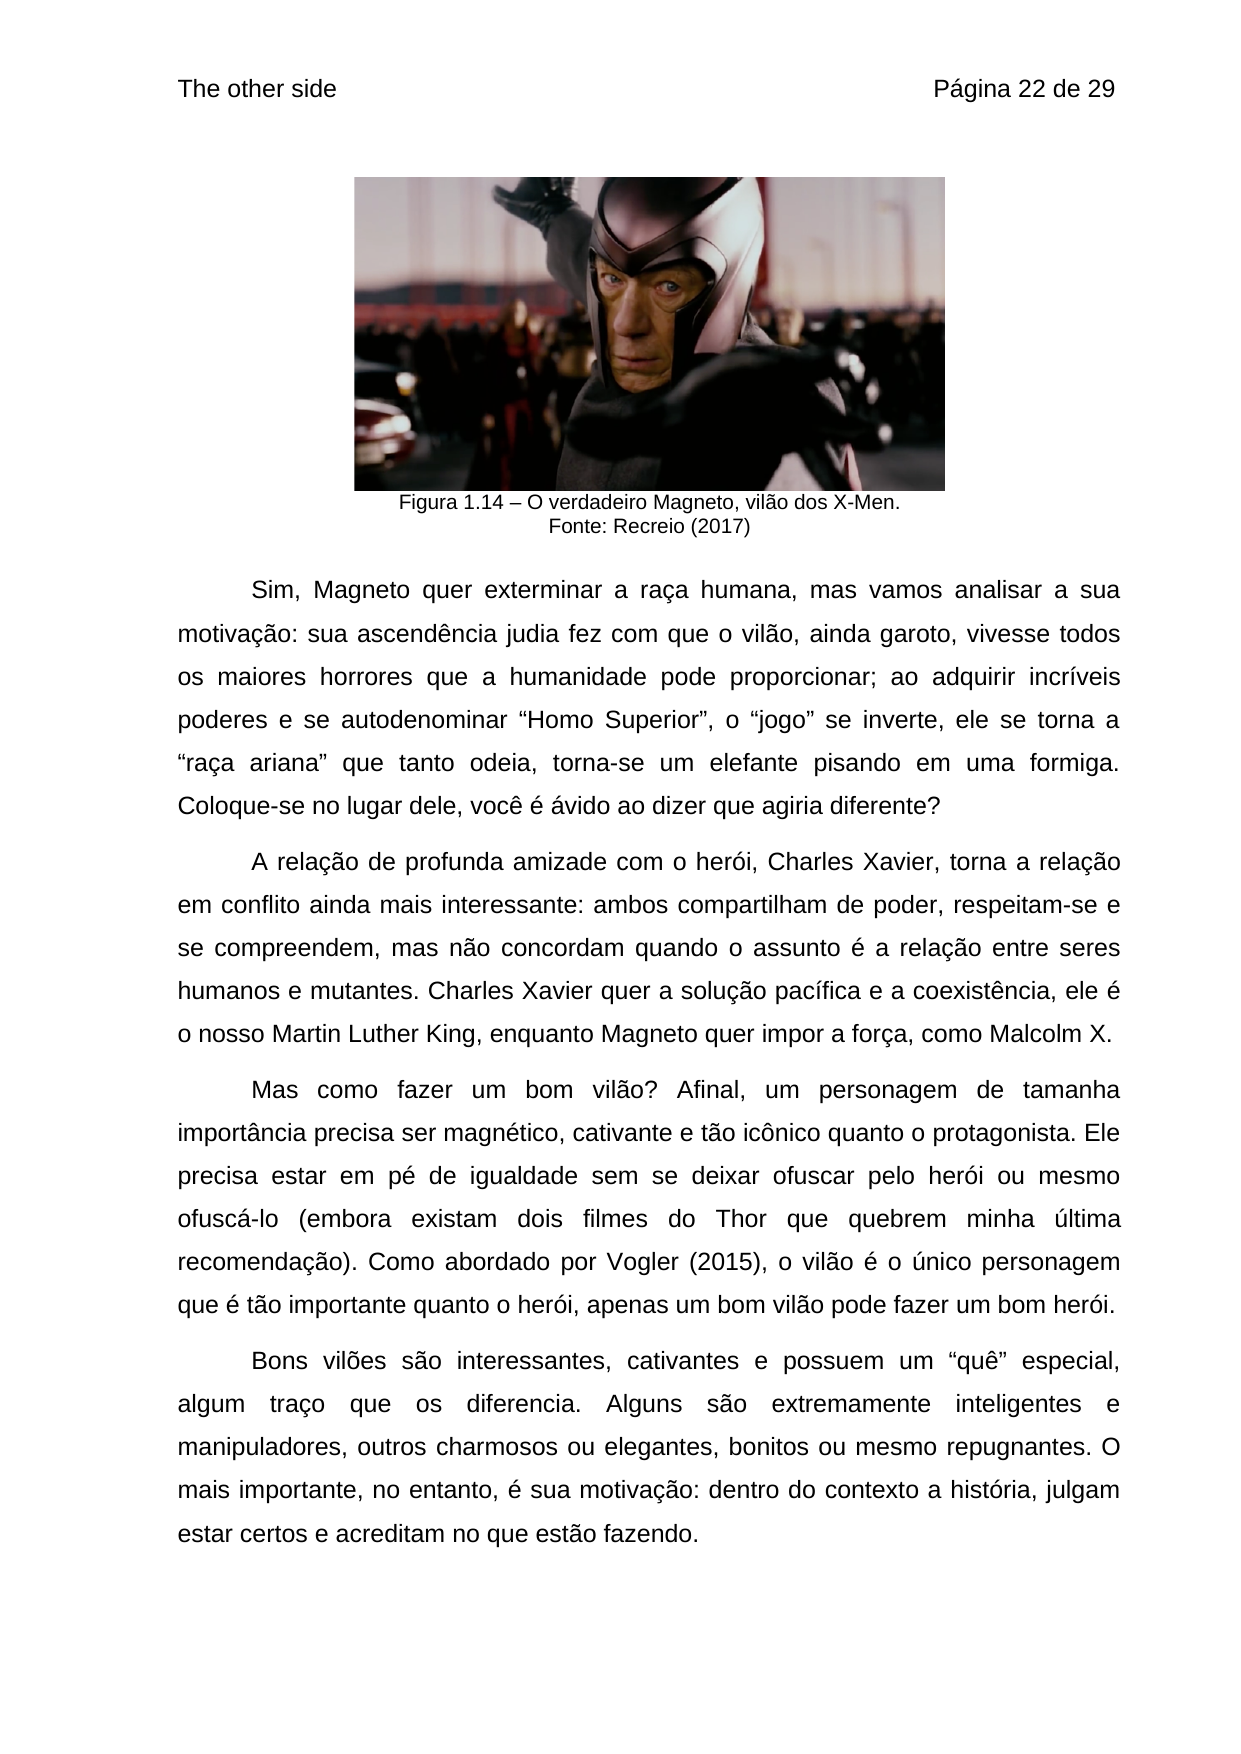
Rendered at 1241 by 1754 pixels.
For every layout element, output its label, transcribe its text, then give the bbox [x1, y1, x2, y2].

text Figura 1.14 – O verdadeiro Magneto, vilão dos X-Men. [177, 490, 1122, 514]
picture [354, 177, 945, 491]
list Mas como fazer um bom vilão? Afinal, um personagem de tamanha importância precisa ser magnético, cativante e tão icônico quanto o protagonista. Ele precisa estar em pé de igualdade sem se deixar ofuscar pelo herói ou mesmo ofuscá-lo (embora existam dois filmes do Thor que quebrem minha última recomendação). Como abordado por Vogler (2015), o vilão é o único personagem que é tão importante quanto o herói, apenas um bom vilão pode fazer um bom herói. [177, 1075, 1122, 1319]
text Fonte: Recreio (2017) [177, 514, 1122, 538]
list Sim, Magneto quer exterminar a raça humana, mas vamos analisar a sua motivação: sua ascendência judia fez com que o vilão, ainda garoto, vivesse todos os maiores horrores que a humanidade pode proporcionar; ao adquirir incríveis poderes e se autodenominar “Homo Superior”, o “jogo” se inverte, ele se torna a “raça ariana” que tanto odeia, torna-se um elefante pisando em uma formiga. Coloque-se no lugar dele, você é ávido ao dizer que agiria diferente? [177, 576, 1122, 820]
list A relação de profunda amizade com o herói, Charles Xavier, torna a relação em conflito ainda mais interessante: ambos compartilham de poder, respeitam-se e se compreendem, mas não concordam quando o assunto é a relação entre seres humanos e mutantes. Charles Xavier quer a solução pacífica e a coexistência, ele é o nosso Martin Luther King, enquanto Magneto quer impor a força, como Malcolm X. [177, 847, 1122, 1048]
list Bons vilões são interessantes, cativantes e possuem um “quê” especial, algum traço que os diferencia. Alguns são extremamente inteligentes e manipuladores, outros charmosos ou elegantes, bonitos ou mesmo repugnantes. O mais importante, no entanto, é sua motivação: dentro do contexto a história, julgam estar certos e acreditam no que estão fazendo. [177, 1346, 1122, 1547]
